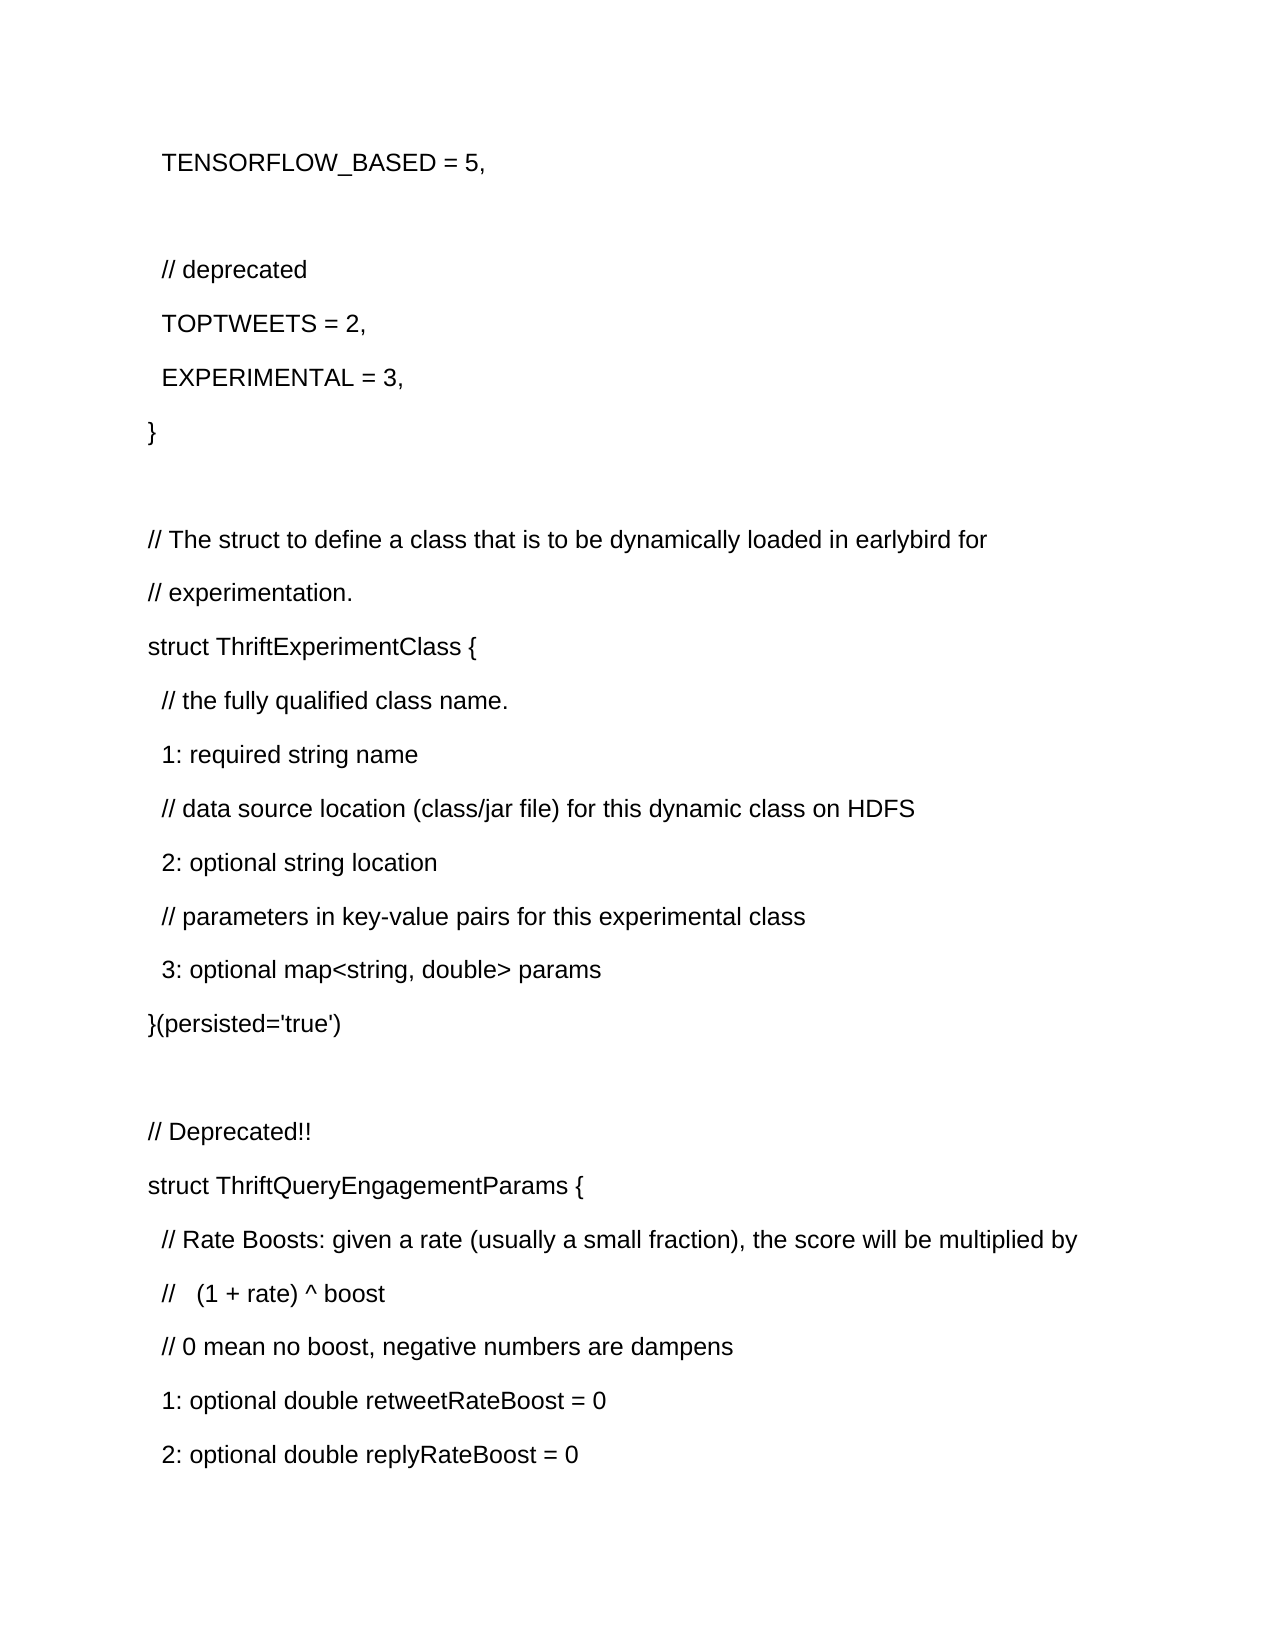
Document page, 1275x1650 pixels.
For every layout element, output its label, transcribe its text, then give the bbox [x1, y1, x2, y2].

text 2: optional string location [148, 848, 1127, 876]
text // The struct to define a class that is to be dynamically loaded in earlybird for [148, 524, 1127, 553]
text struct ThriftQueryEngagementParams { [148, 1171, 1127, 1199]
text // experimentation. [148, 578, 1127, 607]
text // deprecated [148, 255, 1127, 284]
text // (1 + rate) ^ boost [148, 1278, 1127, 1307]
text 1: required string name [148, 740, 1127, 769]
text // parameters in key-value pairs for this experimental class [148, 902, 1127, 930]
text // data source location (class/jar file) for this dynamic class on HDFS [148, 794, 1127, 823]
text EXPERIMENTAL = 3, [148, 363, 1127, 392]
text 2: optional double replyRateBoost = 0 [148, 1440, 1127, 1469]
text TENSORFLOW_BASED = 5, [148, 148, 1127, 176]
text } [148, 417, 1127, 446]
text // the fully qualified class name. [148, 686, 1127, 715]
text 3: optional map<string, double> params [148, 955, 1127, 984]
text 1: optional double retweetRateBoost = 0 [148, 1386, 1127, 1415]
text // 0 mean no boost, negative numbers are dampens [148, 1332, 1127, 1361]
text struct ThriftExperimentClass { [148, 632, 1127, 661]
text }(persisted='true') [148, 1009, 1127, 1038]
text // Deprecated!! [148, 1117, 1127, 1146]
text // Rate Boosts: given a rate (usually a small fraction), the score will be multiplied by [148, 1225, 1127, 1253]
text TOPTWEETS = 2, [148, 309, 1127, 338]
